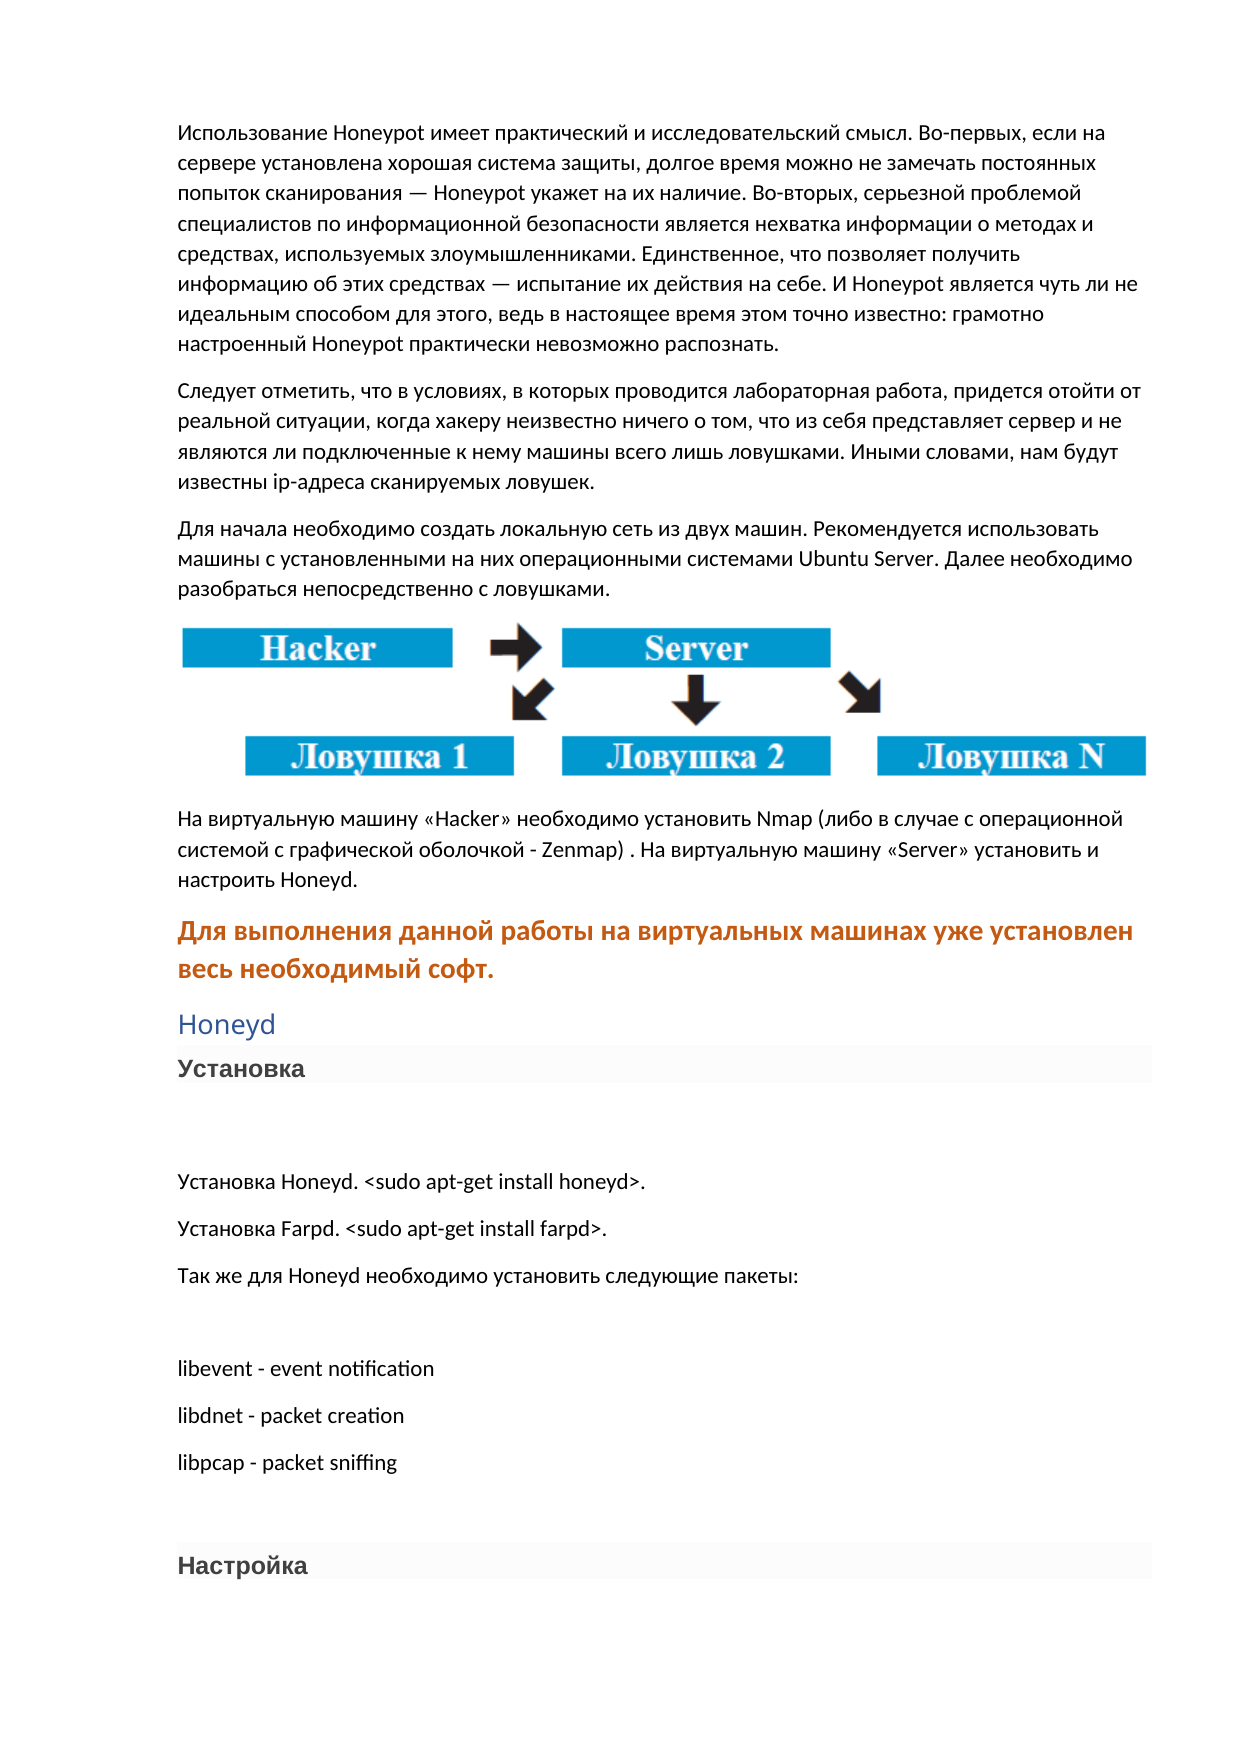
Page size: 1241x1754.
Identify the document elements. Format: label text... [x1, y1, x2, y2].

text libdnet - packet creation [177, 1401, 1152, 1429]
text Использование Honeypot имеет практический и исследовательский смысл. Во-первых, если на сервере установлена хорошая система защиты, долгое время можно не замечать постоянных попыток сканирования — Honeypot укажет на их наличие. Во-вторых, серьезной проблемой специалистов по информационной безопасности является нехватка информации о методах и средствах, используемых злоумышленниками. Единственное, что позволяет получить информацию об этих средствах — испытание их действия на себе. И Honeypot является чуть ли не идеальным способом для этого, ведь в настоящее время этом точно известно: грамотно настроенный Honeypot практически невозможно распознать. [177, 118, 1152, 358]
text Так же для Honeyd необходимо установить следующие пакеты: [177, 1261, 1152, 1289]
text Установка [177, 1045, 1152, 1083]
text Настройка [177, 1542, 1152, 1579]
text Установка Farpd. <sudo apt-get install farpd>. [177, 1214, 1152, 1242]
subtitle Honeyd [177, 1005, 1152, 1042]
text На виртуальную машину «Hacker» необходимо установить Nmap (либо в случае с операционной системой с графической оболочкой - Zenmap) . На виртуальную машину «Server» установить и настроить Honeyd. [177, 804, 1152, 893]
text Следует отметить, что в условиях, в которых проводится лабораторная работа, придется отойти от реальной ситуации, когда хакеру неизвестно ничего о том, что из себя представляет сервер и не являются ли подключенные к нему машины всего лишь ловушками. Иными словами, нам будут известны ip-адреса сканируемых ловушек. [177, 376, 1152, 495]
text Установка Honeyd. <sudo apt-get install honeyd>. [177, 1167, 1152, 1195]
text Для выполнения данной работы на виртуальных машинах уже установлен весь необходимый софт. [177, 912, 1152, 986]
picture [177, 621, 1152, 786]
text Для начала необходимо создать локальную сеть из двух машин. Рекомендуется использовать машины с установленными на них операционными системами Ubuntu Server. Далее необходимо разобраться непосредственно с ловушками. [177, 514, 1152, 602]
text libevent - event notification [177, 1354, 1152, 1383]
text libpcap - packet sniffing [177, 1448, 1152, 1476]
